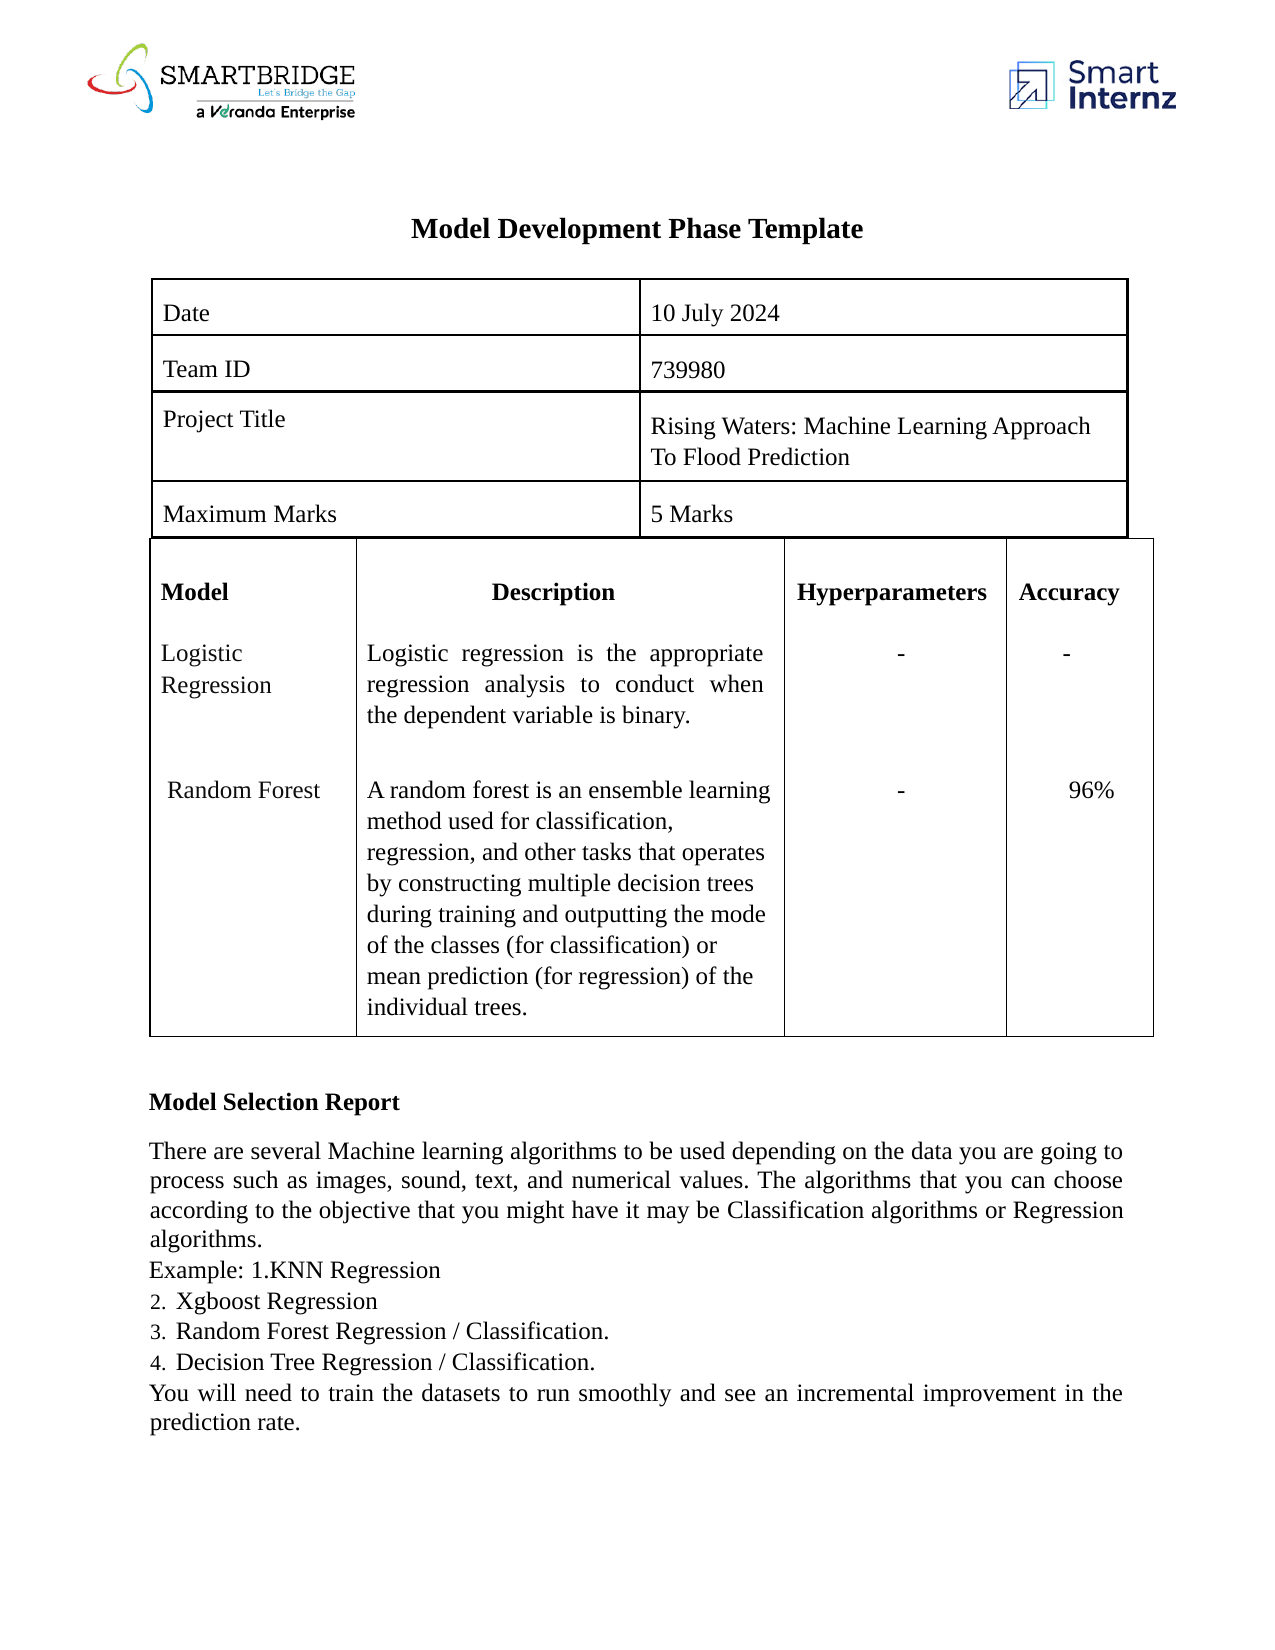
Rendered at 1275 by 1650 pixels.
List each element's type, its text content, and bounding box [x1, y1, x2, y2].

table_cell 739980 [641, 336, 1126, 390]
table_header Hyperparameters [785, 539, 1006, 620]
table_cell - [1007, 630, 1153, 758]
table_cell A random forest is an ensemble learning method used for classification, regression, and other tasks that operates by constructing multiple decision trees during training and outputting the mode of the classes (for classification) or mean prediction (for regression) of the individual trees. [357, 768, 784, 1036]
text Example: 1.KNN Regression [148, 1255, 1125, 1284]
table_header 10 July 2024 [641, 280, 1126, 334]
table_cell Team ID [153, 336, 639, 390]
table_cell Maximum Marks [153, 482, 639, 536]
picture [1004, 60, 1181, 109]
list Random Forest Regression / Classification. [150, 1316, 1125, 1345]
table_cell Random Forest [151, 768, 356, 1036]
table_cell Project Title [153, 393, 639, 479]
table_header Date [153, 280, 639, 334]
text Model Development Phase Template [150, 211, 1124, 245]
table_cell Logistic regression is the appropriate regression analysis to conduct when the dependent variable is binary. [357, 630, 784, 758]
table_cell Logistic Regression [151, 630, 356, 758]
list Xgboost Regression [150, 1286, 1125, 1314]
table_header Description [357, 539, 784, 620]
table_header Accuracy [1007, 539, 1153, 620]
table_cell 5 Marks [641, 482, 1126, 536]
text There are several Machine learning algorithms to be used depending on the data you are going to process such as images, sound, text, and numerical values. The algorithms that you can choose according to the objective that you might have it may be Classification algorithms or Regression algorithms. [148, 1136, 1125, 1253]
table_cell - [785, 768, 1006, 1036]
table_cell Rising Waters: Machine Learning Approach To Flood Prediction [641, 393, 1126, 479]
table_cell 96% [1007, 768, 1153, 1036]
picture [73, 20, 370, 142]
table_header Model [151, 539, 356, 620]
text You will need to train the datasets to run smoothly and see an incremental improvement in the prediction rate. [148, 1378, 1125, 1436]
text Model Selection Report [148, 1087, 1125, 1116]
table_cell - [785, 630, 1006, 758]
list Decision Tree Regression / Classification. [150, 1347, 1125, 1376]
